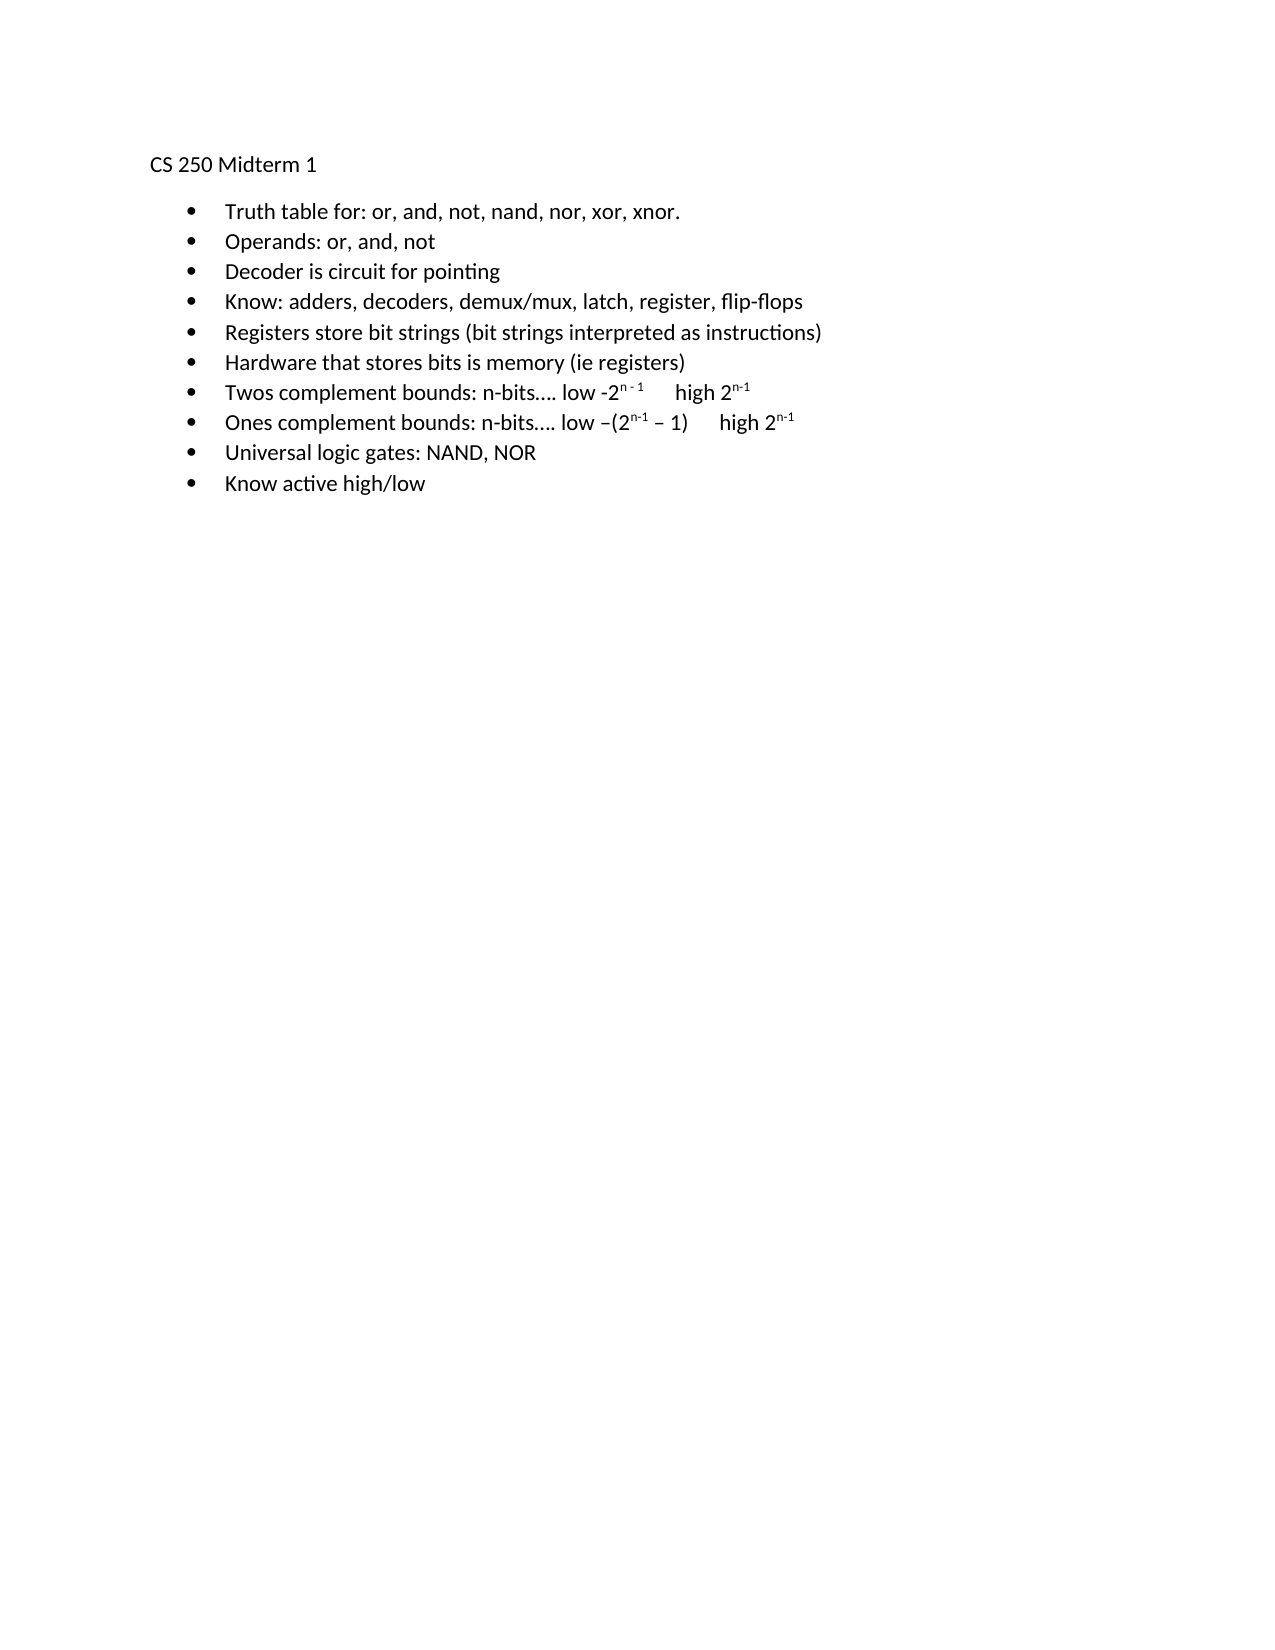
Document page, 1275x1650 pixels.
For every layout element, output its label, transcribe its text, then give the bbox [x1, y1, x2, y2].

list Hardware that stores bits is memory (ie registers) [187, 348, 1125, 376]
list Know active high/low [187, 469, 1125, 497]
list Decoder is circuit for pointing [187, 257, 1125, 285]
text CS 250 Midterm 1 [150, 150, 1125, 178]
list Registers store bit strings (bit strings interpreted as instructions) [187, 318, 1125, 346]
list Truth table for: or, and, not, nand, nor, xor, xnor. [187, 197, 1125, 225]
list Universal logic gates: NAND, NOR [187, 438, 1125, 467]
list Twos complement bounds: n-bits…. low -2n - 1 high 2n-1 [187, 378, 1125, 406]
list Know: adders, decoders, demux/mux, latch, register, flip-flops [187, 287, 1125, 316]
list Operands: or, and, not [187, 227, 1125, 255]
list Ones complement bounds: n-bits…. low –(2n-1 – 1) high 2n-1 [187, 408, 1125, 436]
